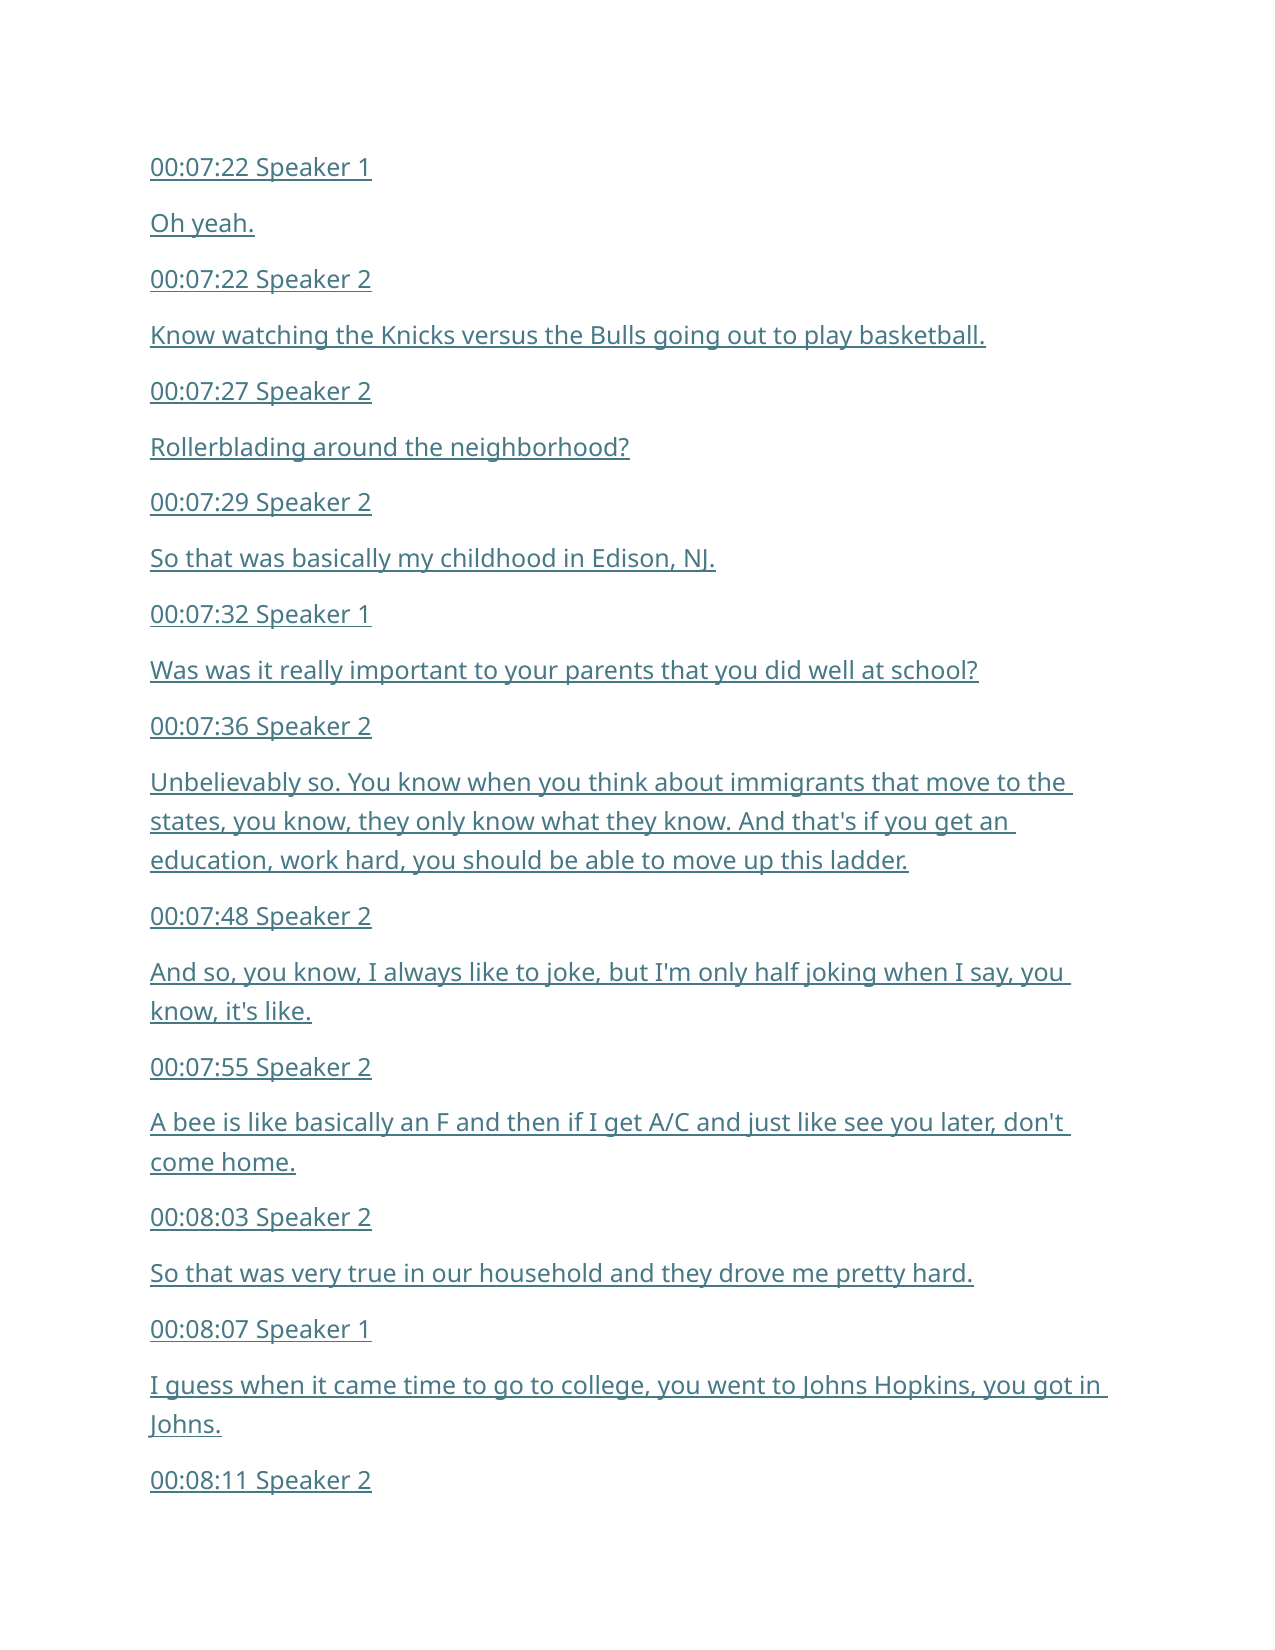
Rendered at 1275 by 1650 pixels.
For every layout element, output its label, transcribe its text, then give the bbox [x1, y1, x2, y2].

text 00:07:36 Speaker 2 [150, 708, 1125, 742]
text 00:07:22 Speaker 2 [150, 262, 1125, 296]
text 00:07:48 Speaker 2 [150, 898, 1125, 932]
text 00:08:11 Speaker 2 [150, 1462, 1125, 1497]
text I guess when it came time to go to college, you went to Johns Hopkins, you got in Johns. [150, 1367, 1125, 1441]
text 00:07:29 Speaker 2 [150, 485, 1125, 519]
text 00:07:27 Speaker 2 [150, 373, 1125, 407]
text 00:07:22 Speaker 1 [150, 150, 1125, 184]
text So that was basically my childhood in Edison, NJ. [150, 541, 1125, 575]
text Was was it really important to your parents that you did well at school? [150, 652, 1125, 687]
text A bee is like basically an F and then if I get A/C and just like see you later, don't come home. [150, 1105, 1125, 1178]
text 00:08:03 Speaker 2 [150, 1200, 1125, 1234]
text Rollerblading around the neighborhood? [150, 429, 1125, 463]
text 00:08:07 Speaker 1 [150, 1312, 1125, 1346]
text 00:07:32 Speaker 1 [150, 597, 1125, 631]
text And so, you know, I always like to joke, but I'm only half joking when I say, you know, it's like. [150, 954, 1125, 1027]
text 00:07:55 Speaker 2 [150, 1049, 1125, 1083]
text Unbelievably so. You know when you think about immigrants that move to the states, you know, they only know what they know. And that's if you get an education, work hard, you should be able to move up this ladder. [150, 764, 1125, 877]
text Oh yeah. [150, 206, 1125, 240]
text So that was very true in our household and they drove me pretty hard. [150, 1256, 1125, 1290]
text Know watching the Knicks versus the Bulls going out to play basketball. [150, 317, 1125, 352]
